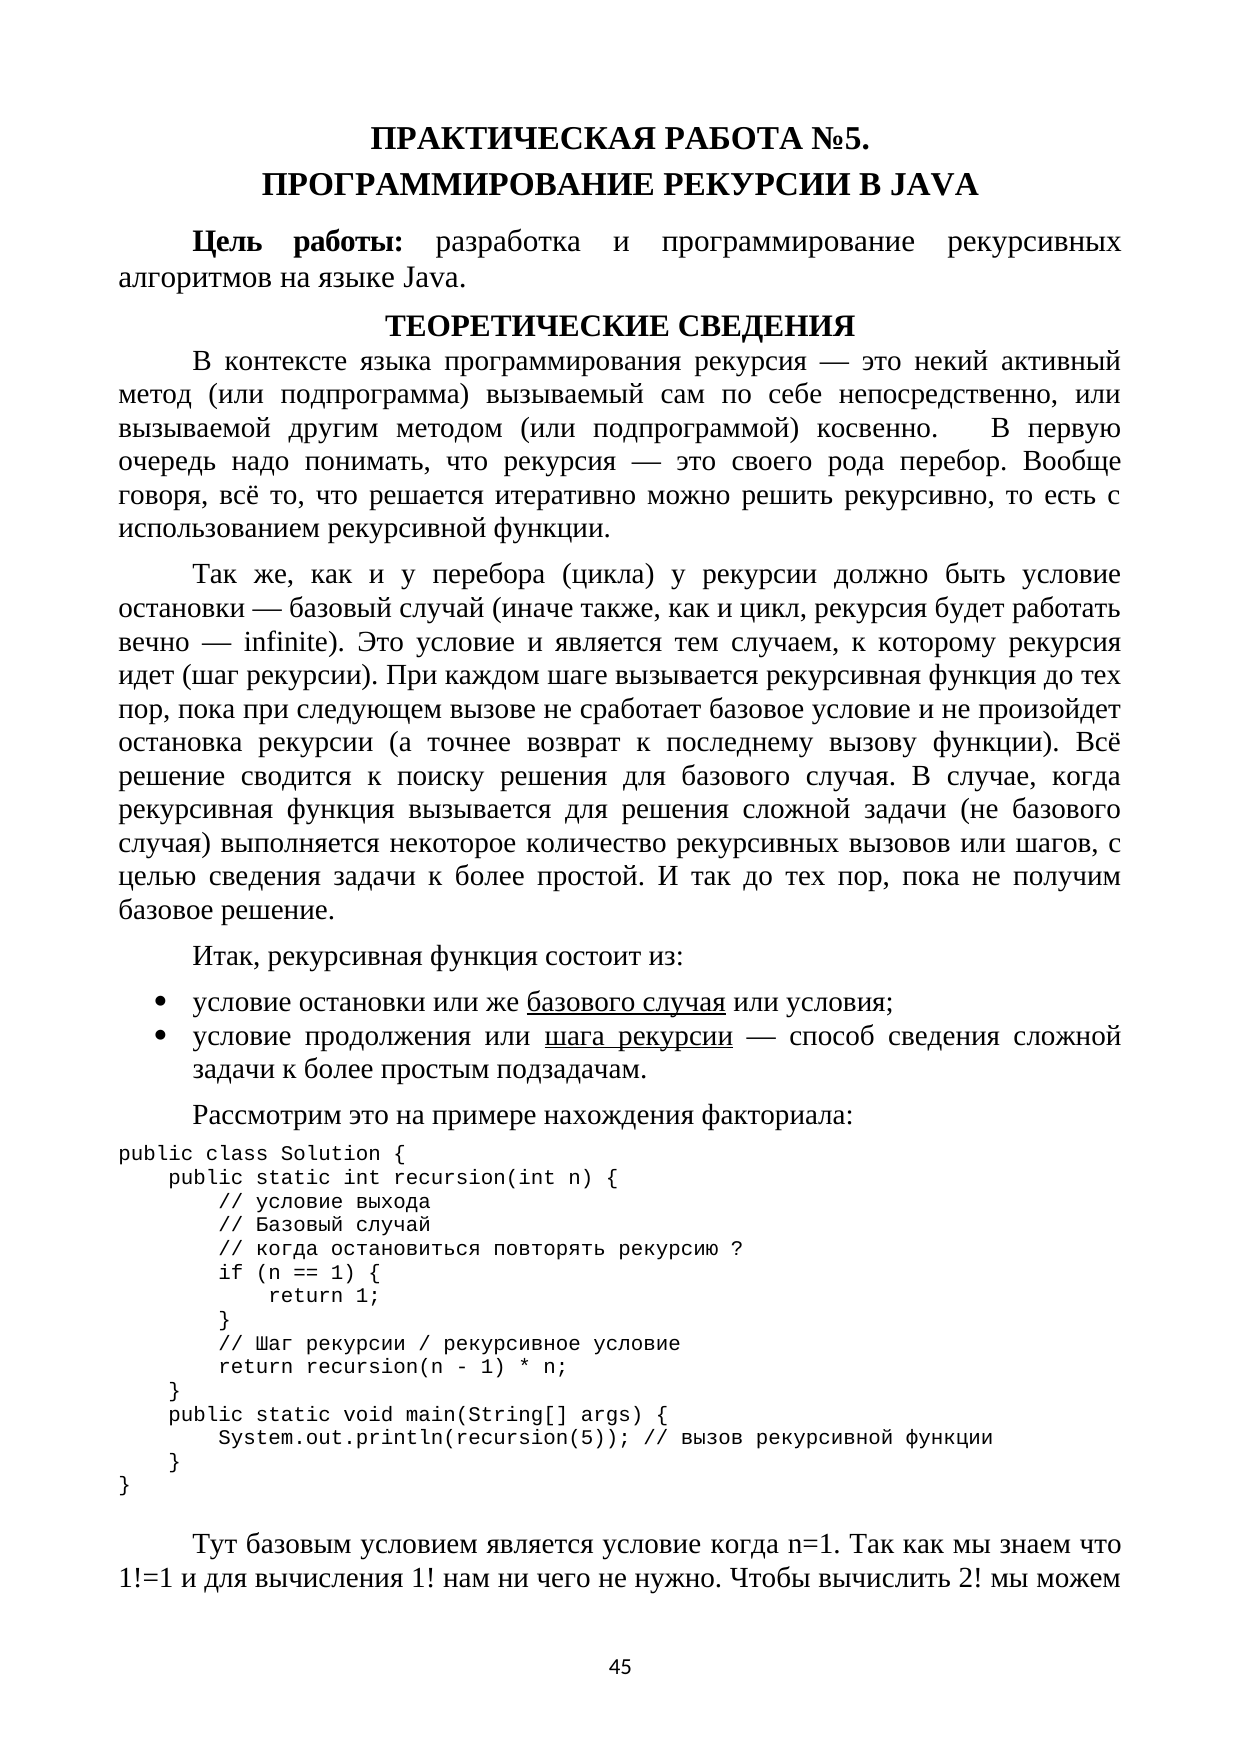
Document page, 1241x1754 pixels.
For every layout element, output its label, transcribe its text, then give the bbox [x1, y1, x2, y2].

text // Базовый случай [118, 1214, 1122, 1238]
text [118, 1526, 1122, 1593]
subtitle ПРАКТИЧЕСКАЯ РАБОТА №5. ПРОГРАММИРОВАНИЕ РЕКУРСИИ В JAVA [118, 118, 1122, 202]
text Рассмотрим это на примере нахождения факториала: [118, 1097, 1122, 1131]
text Цель работы: разработка и программирование рекурсивных алгоритмов на языке Java. [118, 222, 1122, 294]
text // когда остановиться повторять рекурсию ? [118, 1238, 1122, 1262]
text // условие выхода [118, 1191, 1122, 1214]
text public static int recursion(int n) { [118, 1167, 1122, 1191]
text System.out.println(recursion(5)); // вызов рекурсивной функции [118, 1427, 1122, 1451]
text } [118, 1474, 1122, 1498]
text Так же, как и у перебора (цикла) у рекурсии должно быть условие остановки — базовый случай (иначе также, как и цикл, рекурсия будет работать вечно — infinite). Это условие и является тем случаем, к которому рекурсия идет (шаг рекурсии). При каждом шаге вызывается рекурсивная функция до тех пор, пока при следующем вызове не сработает базовое условие и не произойдет остановка рекурсии (а точнее возврат к последнему вызову функции). Всё решение сводится к поиску решения для базового случая. В случае, когда рекурсивная функция вызывается для решения сложной задачи (не базового случая) выполняется некоторое количество рекурсивных вызовов или шагов, с целью сведения задачи к более простой. И так до тех пор, пока не получим базовое решение. [118, 557, 1122, 926]
text } [118, 1309, 1122, 1333]
list условие продолжения или шага рекурсии — способ сведения сложной задачи к более простым подзадачам. [155, 1018, 1122, 1085]
text public static void main(String[] args) { [118, 1403, 1122, 1427]
text } [118, 1451, 1122, 1474]
text // Шаг рекурсии / рекурсивное условие [118, 1333, 1122, 1356]
text public class Solution { [118, 1143, 1122, 1167]
text В контексте языка программирования рекурсия — это некий активный метод (или подпрограмма) вызываемый сам по себе непосредственно, или вызываемой другим методом (или подпрограммой) косвенно. В первую очередь надо понимать, что рекурсия — это своего рода перебор. Вообще говоря, всё то, что решается итеративно можно решить рекурсивно, то есть с использованием рекурсивной функции. [118, 343, 1122, 544]
text ТЕОРЕТИЧЕСКИЕ СВЕДЕНИЯ [118, 307, 1122, 343]
text if (n == 1) { [118, 1262, 1122, 1285]
list условие остановки или же базового случая или условия; [155, 984, 1122, 1018]
text return 1; [118, 1285, 1122, 1309]
text Итак, рекурсивная функция состоит из: [118, 938, 1122, 972]
text return recursion(n - 1) * n; [118, 1356, 1122, 1380]
text } [118, 1380, 1122, 1403]
